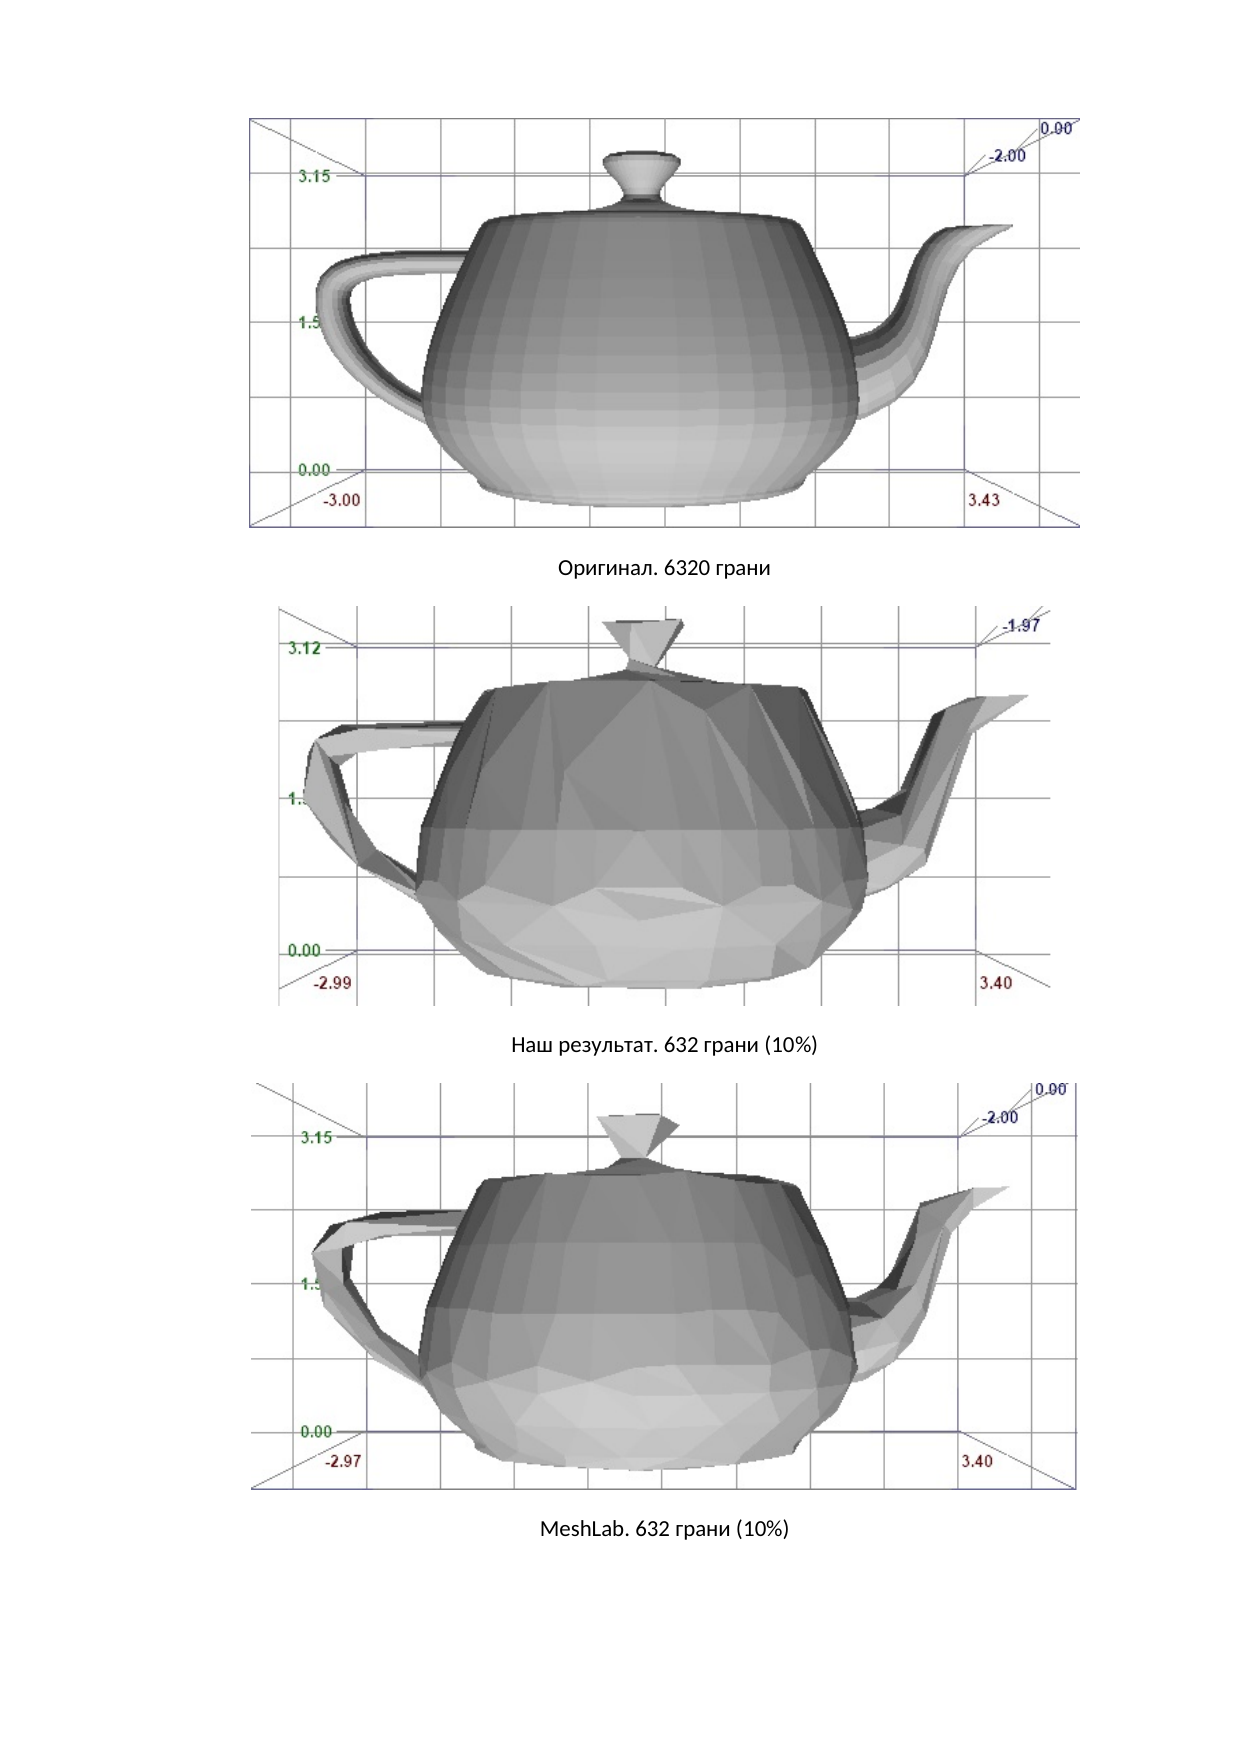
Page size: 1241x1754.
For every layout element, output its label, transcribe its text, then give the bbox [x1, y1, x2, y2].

text Наш результат. 632 грани (10%) [177, 1030, 1152, 1058]
picture [278, 606, 1051, 1006]
picture [251, 1083, 1078, 1490]
picture [249, 118, 1080, 528]
text Оригинал. 6320 грани [177, 553, 1152, 581]
text MeshLab. 632 грани (10%) [177, 1514, 1152, 1542]
